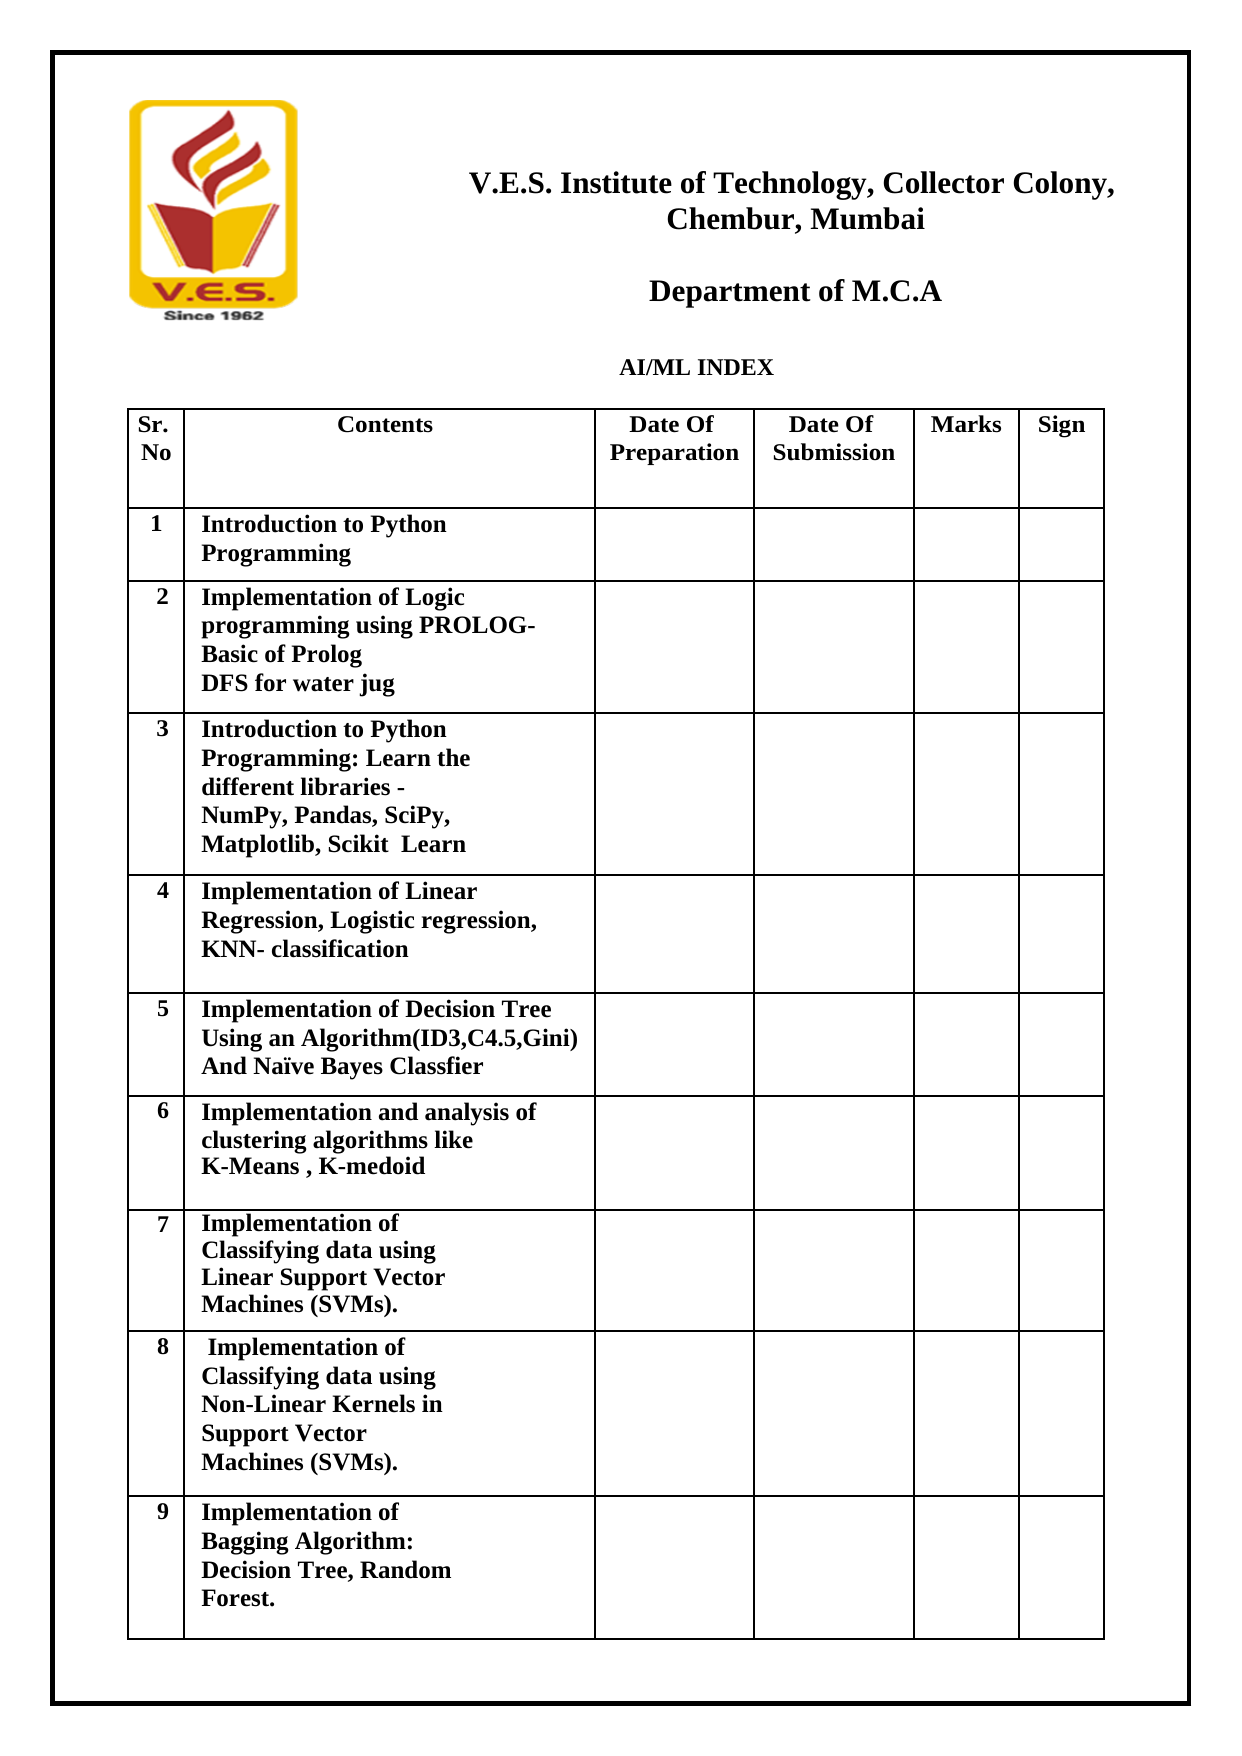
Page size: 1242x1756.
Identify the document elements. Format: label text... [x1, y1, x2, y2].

table_cell [1020, 509, 1103, 580]
table_cell [915, 1211, 1018, 1330]
table_cell Implementation of Classifying data using Non-Linear Kernels in Support Vector Machines (SVMs). [185, 1332, 594, 1495]
table_cell [1020, 1497, 1103, 1638]
table_cell [915, 994, 1018, 1094]
table_cell [755, 582, 913, 712]
table_cell Implementation and analysis of clustering algorithms like K-Means , K-medoid [185, 1097, 594, 1208]
table_cell [1020, 876, 1103, 992]
table_cell [596, 1097, 753, 1208]
table_cell [915, 582, 1018, 712]
table_cell [915, 714, 1018, 874]
table_cell [596, 876, 753, 992]
table_cell [755, 1097, 913, 1208]
table_cell [915, 1097, 1018, 1208]
table_cell [596, 714, 753, 874]
table_cell [1020, 1097, 1103, 1208]
table_header Sign [1020, 410, 1103, 507]
table_cell [596, 582, 753, 712]
picture [129, 100, 299, 322]
table_cell 6 [129, 1097, 183, 1208]
table_cell 8 [129, 1332, 183, 1495]
table_cell Introduction to Python Programming: Learn the different libraries - NumPy, Pandas, SciPy, Matplotlib, Scikit Learn [185, 714, 594, 874]
table_cell [596, 1211, 753, 1330]
table_cell Implementation of Logic programming using PROLOG- Basic of Prolog DFS for water jug [185, 582, 594, 712]
table_cell [755, 714, 913, 874]
table_cell Implementation of Decision Tree Using an Algorithm(ID3,C4.5,Gini) And Naïve Bayes Classfier [185, 994, 594, 1094]
table_cell Implementation of Linear Regression, Logistic regression, KNN- classification [185, 876, 594, 992]
table_cell Introduction to Python Programming [185, 509, 594, 580]
text Department of M.C.A [299, 236, 1176, 308]
table_cell [915, 876, 1018, 992]
table_header Marks [915, 410, 1018, 507]
table_cell 9 [129, 1497, 183, 1638]
text AI/ML INDEX [619, 356, 1176, 380]
table_cell [1020, 1211, 1103, 1330]
table_header Contents [185, 410, 594, 507]
table_cell 4 [129, 876, 183, 992]
table_header Sr. No [129, 410, 183, 507]
table_cell [755, 1211, 913, 1330]
table_cell 2 [129, 582, 183, 712]
table_cell [755, 1332, 913, 1495]
table_cell Implementation of Classifying data using Linear Support Vector Machines (SVMs). [185, 1211, 594, 1330]
table_cell 3 [129, 714, 183, 874]
table_cell [755, 1497, 913, 1638]
table_cell [915, 1497, 1018, 1638]
table_cell 7 [129, 1211, 183, 1330]
table_cell [1020, 1332, 1103, 1495]
table_cell [915, 1332, 1018, 1495]
table_cell [1020, 994, 1103, 1094]
table_cell [1020, 582, 1103, 712]
table_cell 1 [129, 509, 183, 580]
table_cell [596, 1332, 753, 1495]
table_cell 5 [129, 994, 183, 1094]
table_cell [915, 509, 1018, 580]
table_cell [596, 994, 753, 1094]
table_cell [596, 1497, 753, 1638]
text V.E.S. Institute of Technology, Collector Colony, Chembur, Mumbai [299, 164, 1176, 236]
table_header Date Of Preparation [596, 410, 753, 507]
table_cell [596, 509, 753, 580]
table_cell [755, 994, 913, 1094]
table_cell [755, 509, 913, 580]
table_header Date Of Submission [755, 410, 913, 507]
table_cell Implementation of Bagging Algorithm: Decision Tree, Random Forest. [185, 1497, 594, 1638]
table_cell [1020, 714, 1103, 874]
table_cell [755, 876, 913, 992]
